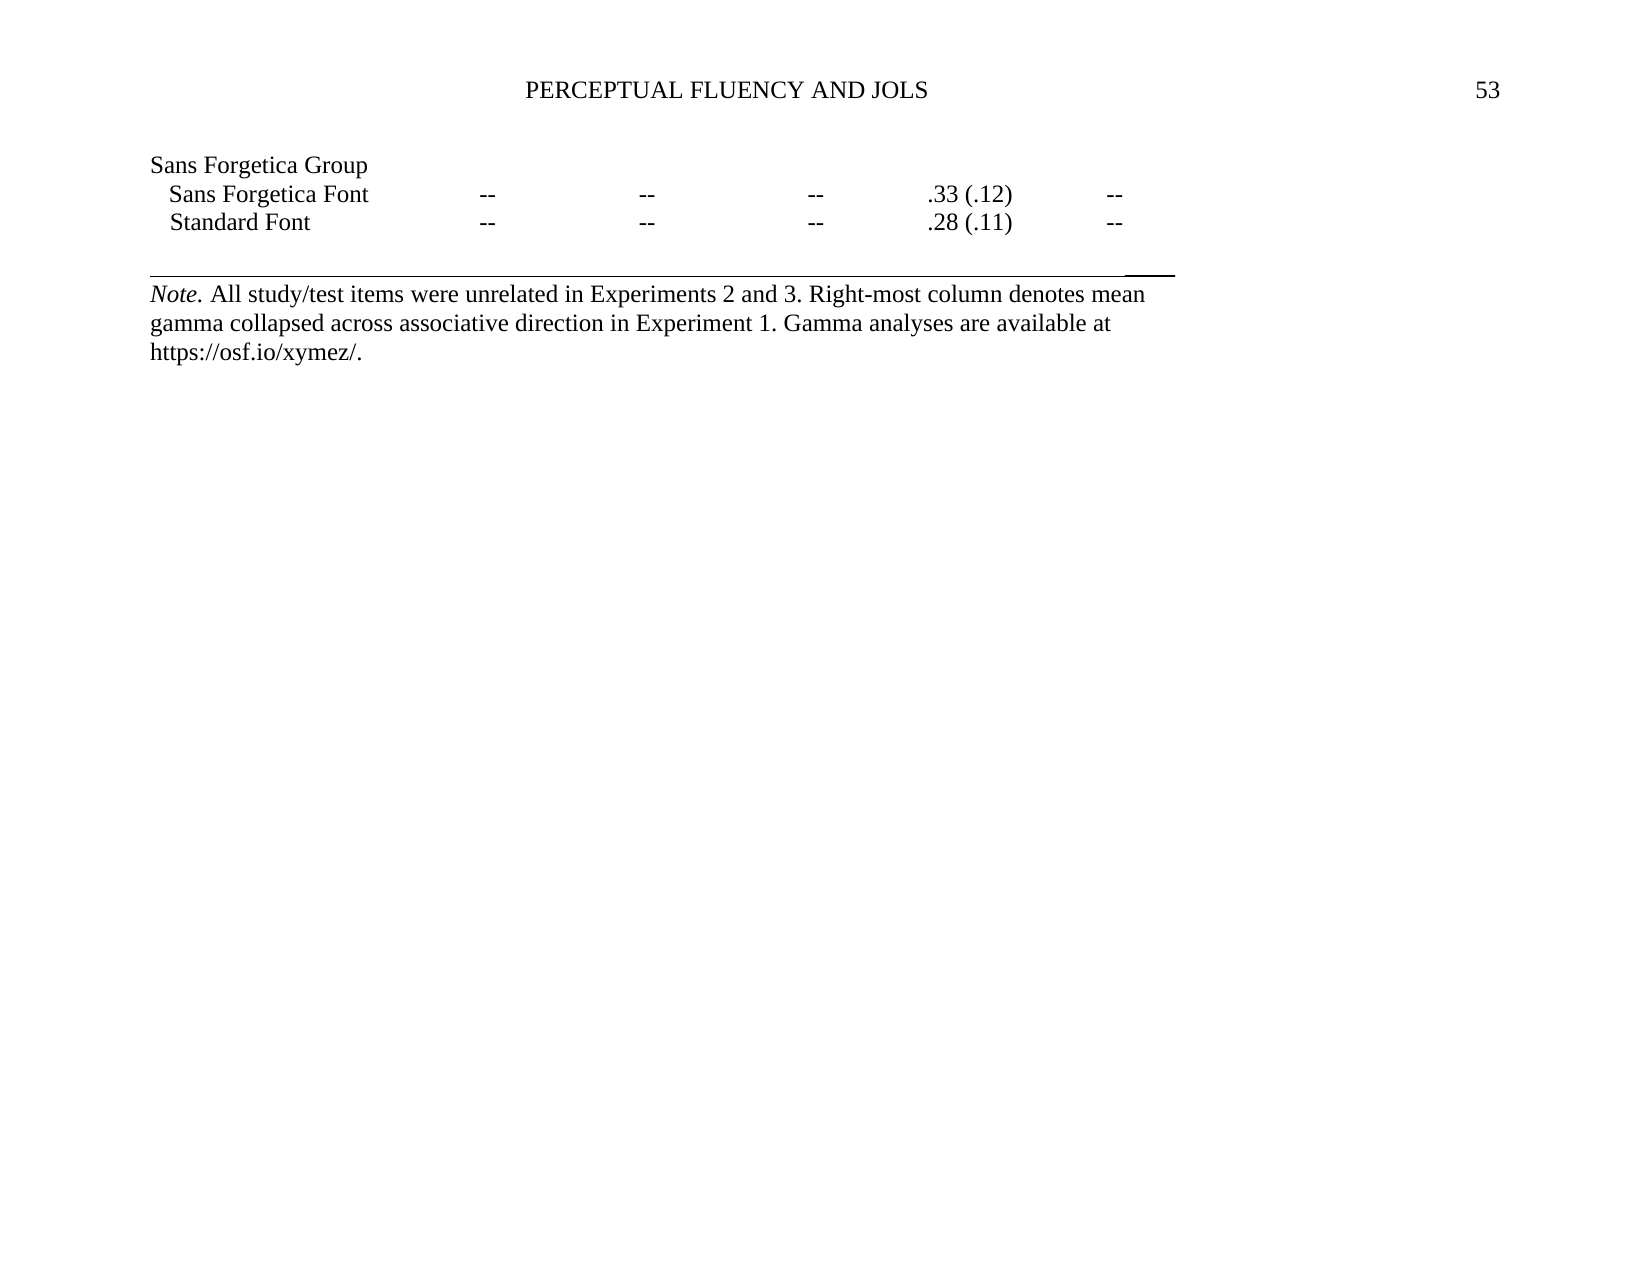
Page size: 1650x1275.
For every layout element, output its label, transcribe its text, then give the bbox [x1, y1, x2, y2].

text Note. All study/test items were unrelated in Experiments 2 and 3. Right-most column denotes mean gamma collapsed across associative direction in Experiment 1. Gamma analyses are available at https://osf.io/xymez/. [150, 279, 1219, 366]
text Sans Forgetica Group [150, 150, 1500, 179]
text Sans Forgetica Font -- -- -- .33 (.12) -- [150, 179, 1500, 207]
text Standard Font -- -- -- .28 (.11) -- [150, 207, 1500, 236]
text ____ [150, 251, 1500, 279]
